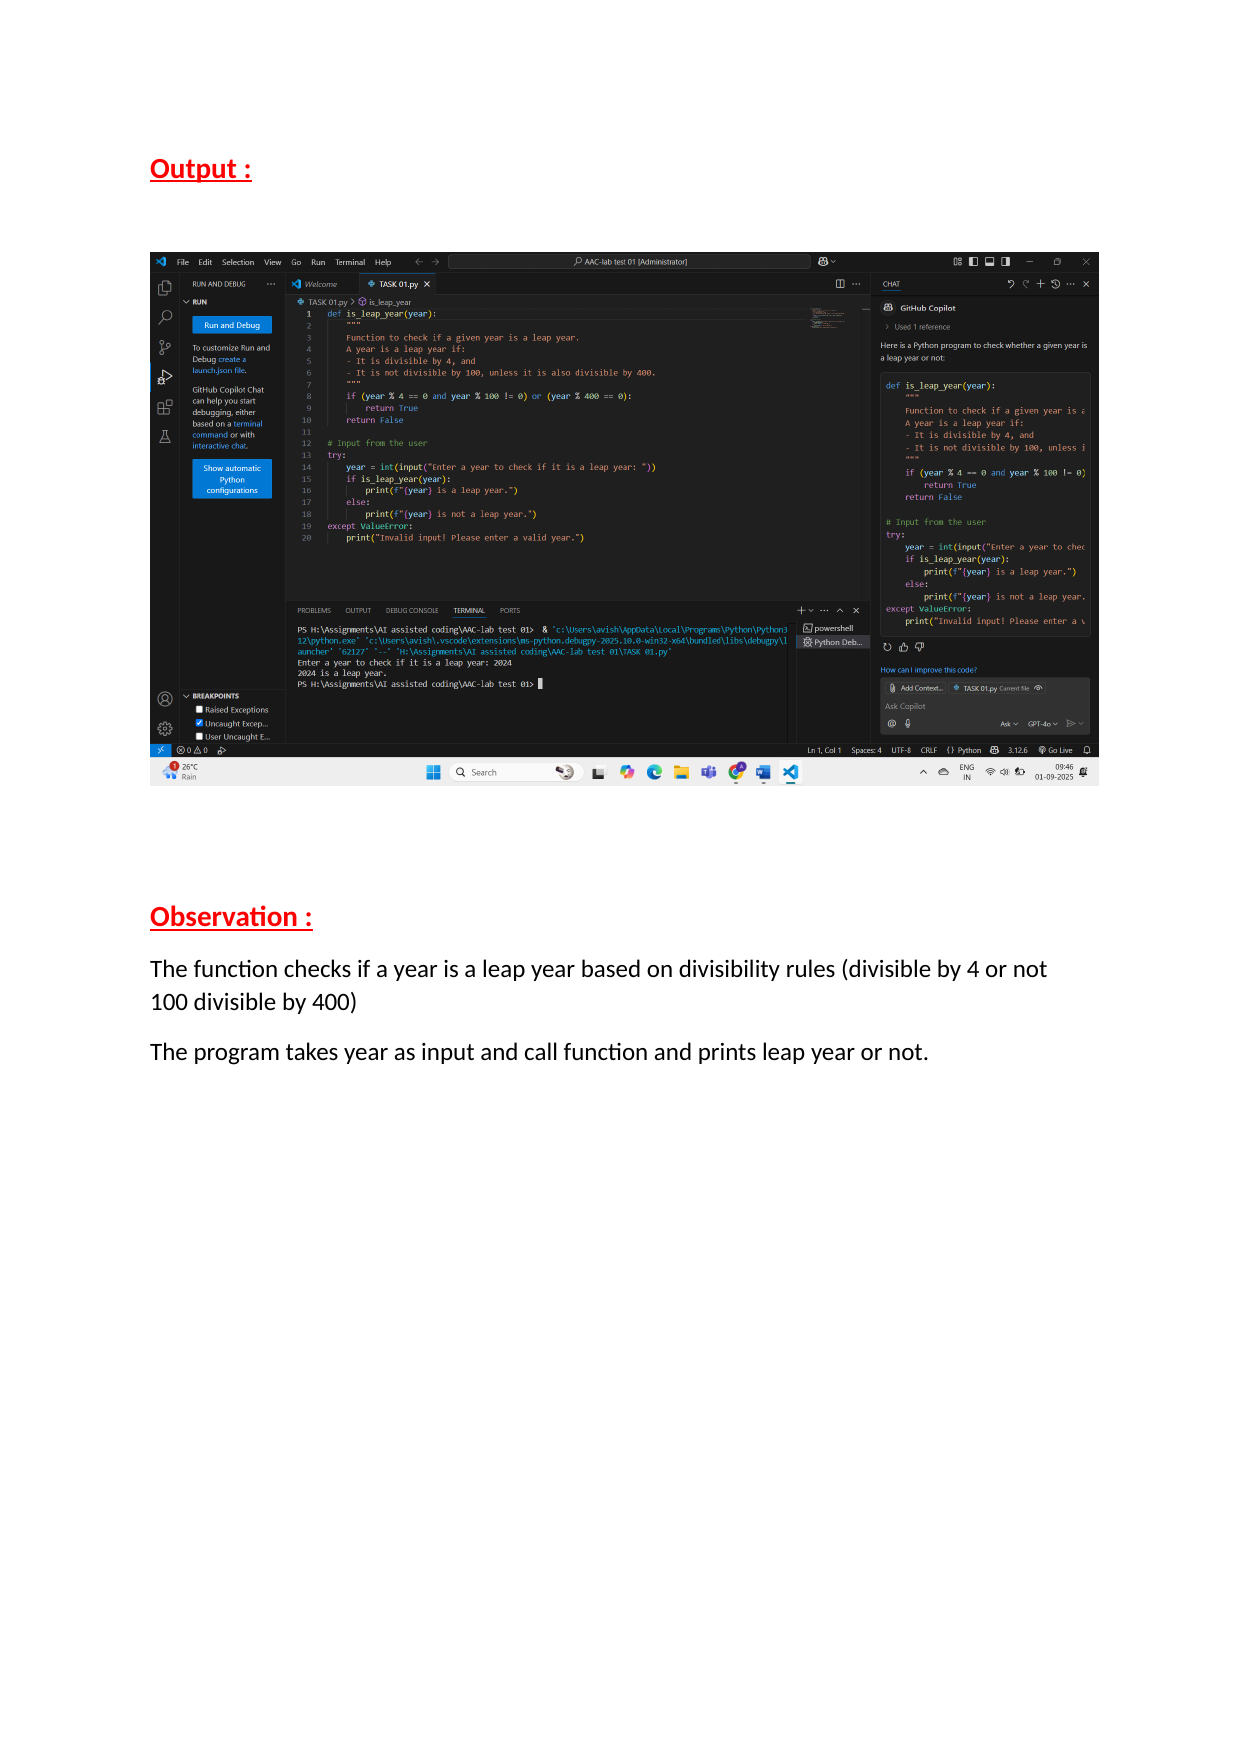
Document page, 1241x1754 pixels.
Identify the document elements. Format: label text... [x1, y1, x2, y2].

text Observation : [150, 898, 1090, 934]
text The function checks if a year is a leap year based on divisibility rules (divisible by 4 or not 100 divisible by 400) [150, 953, 1090, 1017]
text Output : [150, 150, 1090, 186]
picture [150, 252, 1099, 786]
text The program takes year as input and call function and prints leap year or not. [150, 1036, 1090, 1066]
